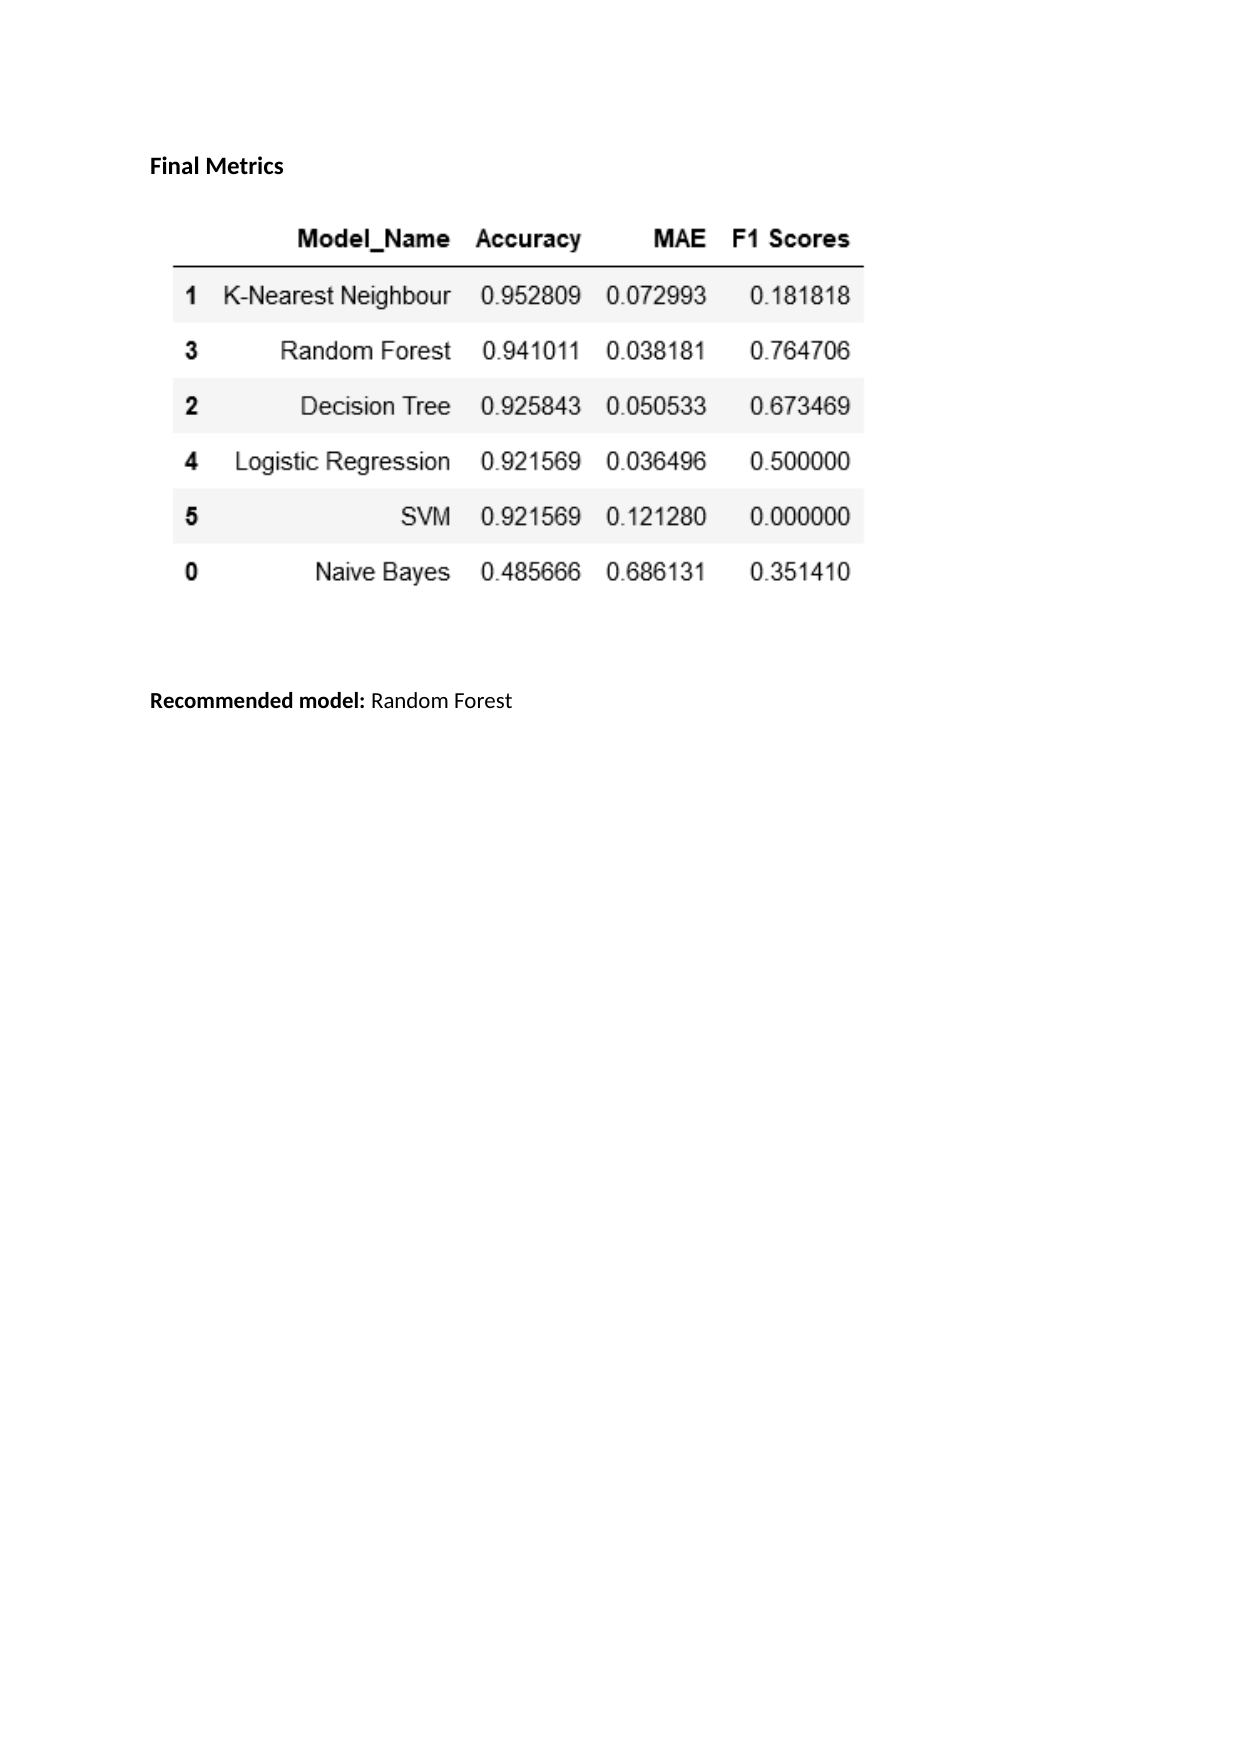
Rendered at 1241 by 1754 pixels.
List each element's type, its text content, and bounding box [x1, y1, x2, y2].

picture [150, 199, 906, 621]
text Final Metrics [150, 150, 1090, 181]
text Recommended model: Random Forest [150, 687, 1090, 714]
